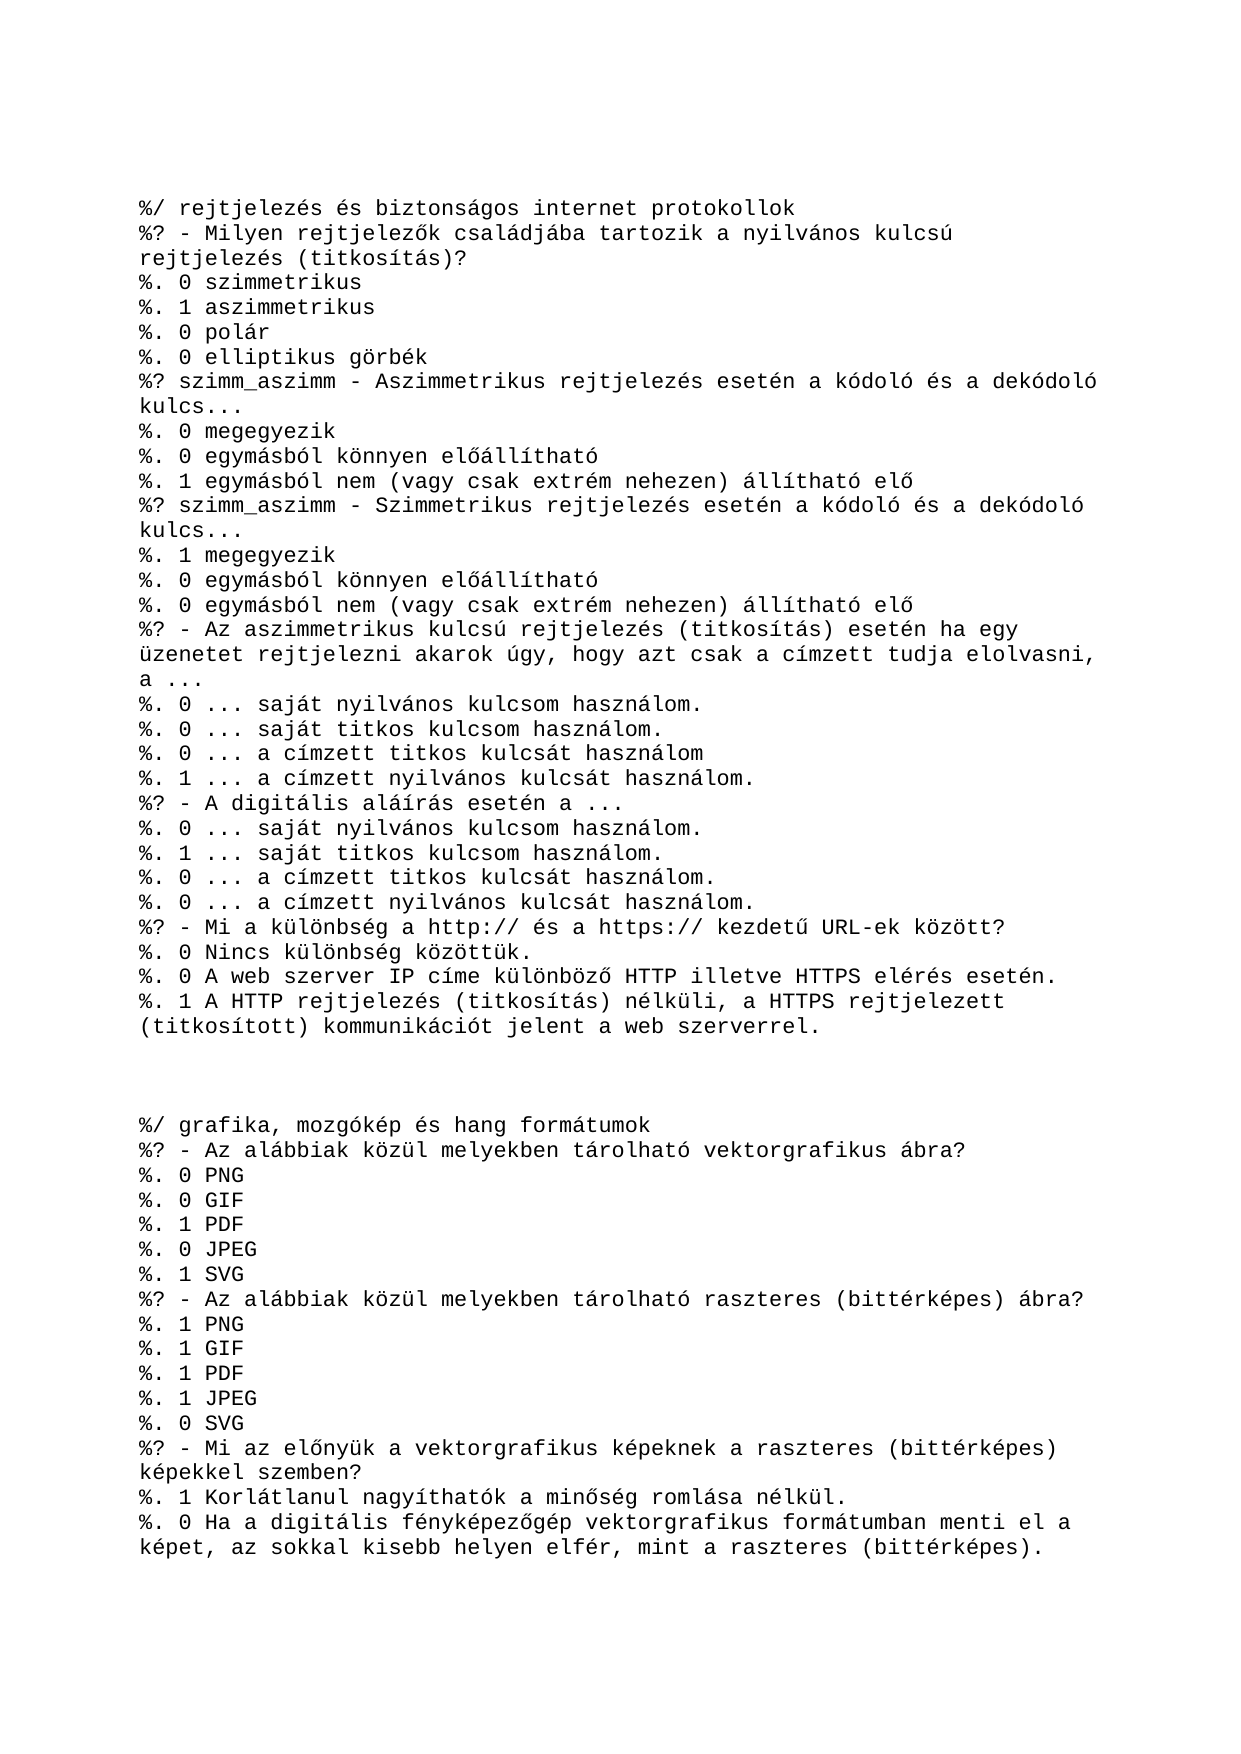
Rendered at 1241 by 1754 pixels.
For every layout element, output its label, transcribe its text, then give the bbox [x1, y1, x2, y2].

text %. 0 ... saját nyilvános kulcsom használom. [139, 817, 1101, 842]
text %/ rejtjelezés és biztonságos internet protokollok [139, 197, 1101, 222]
text %. 1 JPEG [139, 1387, 1101, 1412]
text %? szimm_aszimm - Szimmetrikus rejtjelezés esetén a kódoló és a dekódoló kulcs... [139, 495, 1101, 544]
text %. 1 GIF [139, 1338, 1101, 1362]
text %. 1 PDF [139, 1362, 1101, 1387]
text %. 0 egymásból könnyen előállítható [139, 445, 1101, 470]
text %? - A digitális aláírás esetén a ... [139, 792, 1101, 817]
text %. 0 ... a címzett nyilvános kulcsát használom. [139, 891, 1101, 916]
text %. 0 Nincs különbség közöttük. [139, 941, 1101, 966]
text %. 0 A web szerver IP címe különböző HTTP illetve HTTPS elérés esetén. [139, 966, 1101, 991]
text %. 0 ... saját titkos kulcsom használom. [139, 718, 1101, 743]
text %. 1 PDF [139, 1214, 1101, 1238]
text %? - Az alábbiak közül melyekben tárolható vektorgrafikus ábra? [139, 1139, 1101, 1164]
text %. 1 egymásból nem (vagy csak extrém nehezen) állítható elő [139, 470, 1101, 495]
text %. 1 megegyezik [139, 544, 1101, 569]
text %. 1 Korlátlanul nagyíthatók a minőség romlása nélkül. [139, 1486, 1101, 1511]
text %. 1 ... a címzett nyilvános kulcsát használom. [139, 767, 1101, 792]
text %. 0 szimmetrikus [139, 272, 1101, 296]
text %. 0 GIF [139, 1189, 1101, 1214]
text %? - Az alábbiak közül melyekben tárolható raszteres (bittérképes) ábra? [139, 1288, 1101, 1313]
text %? - Az aszimmetrikus kulcsú rejtjelezés (titkosítás) esetén ha egy üzenetet rejtjelezni akarok úgy, hogy azt csak a címzett tudja elolvasni, a ... [139, 619, 1101, 693]
text %. 0 SVG [139, 1412, 1101, 1437]
text %? - Milyen rejtjelezők családjába tartozik a nyilvános kulcsú rejtjelezés (titkosítás)? [139, 222, 1101, 272]
text %. 1 SVG [139, 1263, 1101, 1288]
text %? - Mi a különbség a http:// és a https:// kezdetű URL-ek között? [139, 916, 1101, 941]
text %. 1 ... saját titkos kulcsom használom. [139, 842, 1101, 867]
text %. 0 ... a címzett titkos kulcsát használom. [139, 867, 1101, 891]
text %? szimm_aszimm - Aszimmetrikus rejtjelezés esetén a kódoló és a dekódoló kulcs... [139, 371, 1101, 420]
text %. 0 Ha a digitális fényképezőgép vektorgrafikus formátumban menti el a képet, az sokkal kisebb helyen elfér, mint a raszteres (bittérképes). [139, 1511, 1101, 1561]
text %. 1 PNG [139, 1313, 1101, 1338]
text %. 0 megegyezik [139, 420, 1101, 445]
text %. 0 elliptikus görbék [139, 346, 1101, 371]
text %. 0 PNG [139, 1164, 1101, 1189]
text %. 0 egymásból nem (vagy csak extrém nehezen) állítható elő [139, 594, 1101, 619]
text %. 0 JPEG [139, 1238, 1101, 1263]
text %. 0 ... a címzett titkos kulcsát használom [139, 743, 1101, 767]
text %. 0 egymásból könnyen előállítható [139, 569, 1101, 594]
text %. 1 aszimmetrikus [139, 296, 1101, 321]
text %. 0 polár [139, 321, 1101, 346]
text %? - Mi az előnyük a vektorgrafikus képeknek a raszteres (bittérképes) képekkel szemben? [139, 1437, 1101, 1486]
text %/ grafika, mozgókép és hang formátumok [139, 1114, 1101, 1139]
text %. 1 A HTTP rejtjelezés (titkosítás) nélküli, a HTTPS rejtjelezett (titkosított) kommunikációt jelent a web szerverrel. [139, 991, 1101, 1040]
text %. 0 ... saját nyilvános kulcsom használom. [139, 693, 1101, 718]
